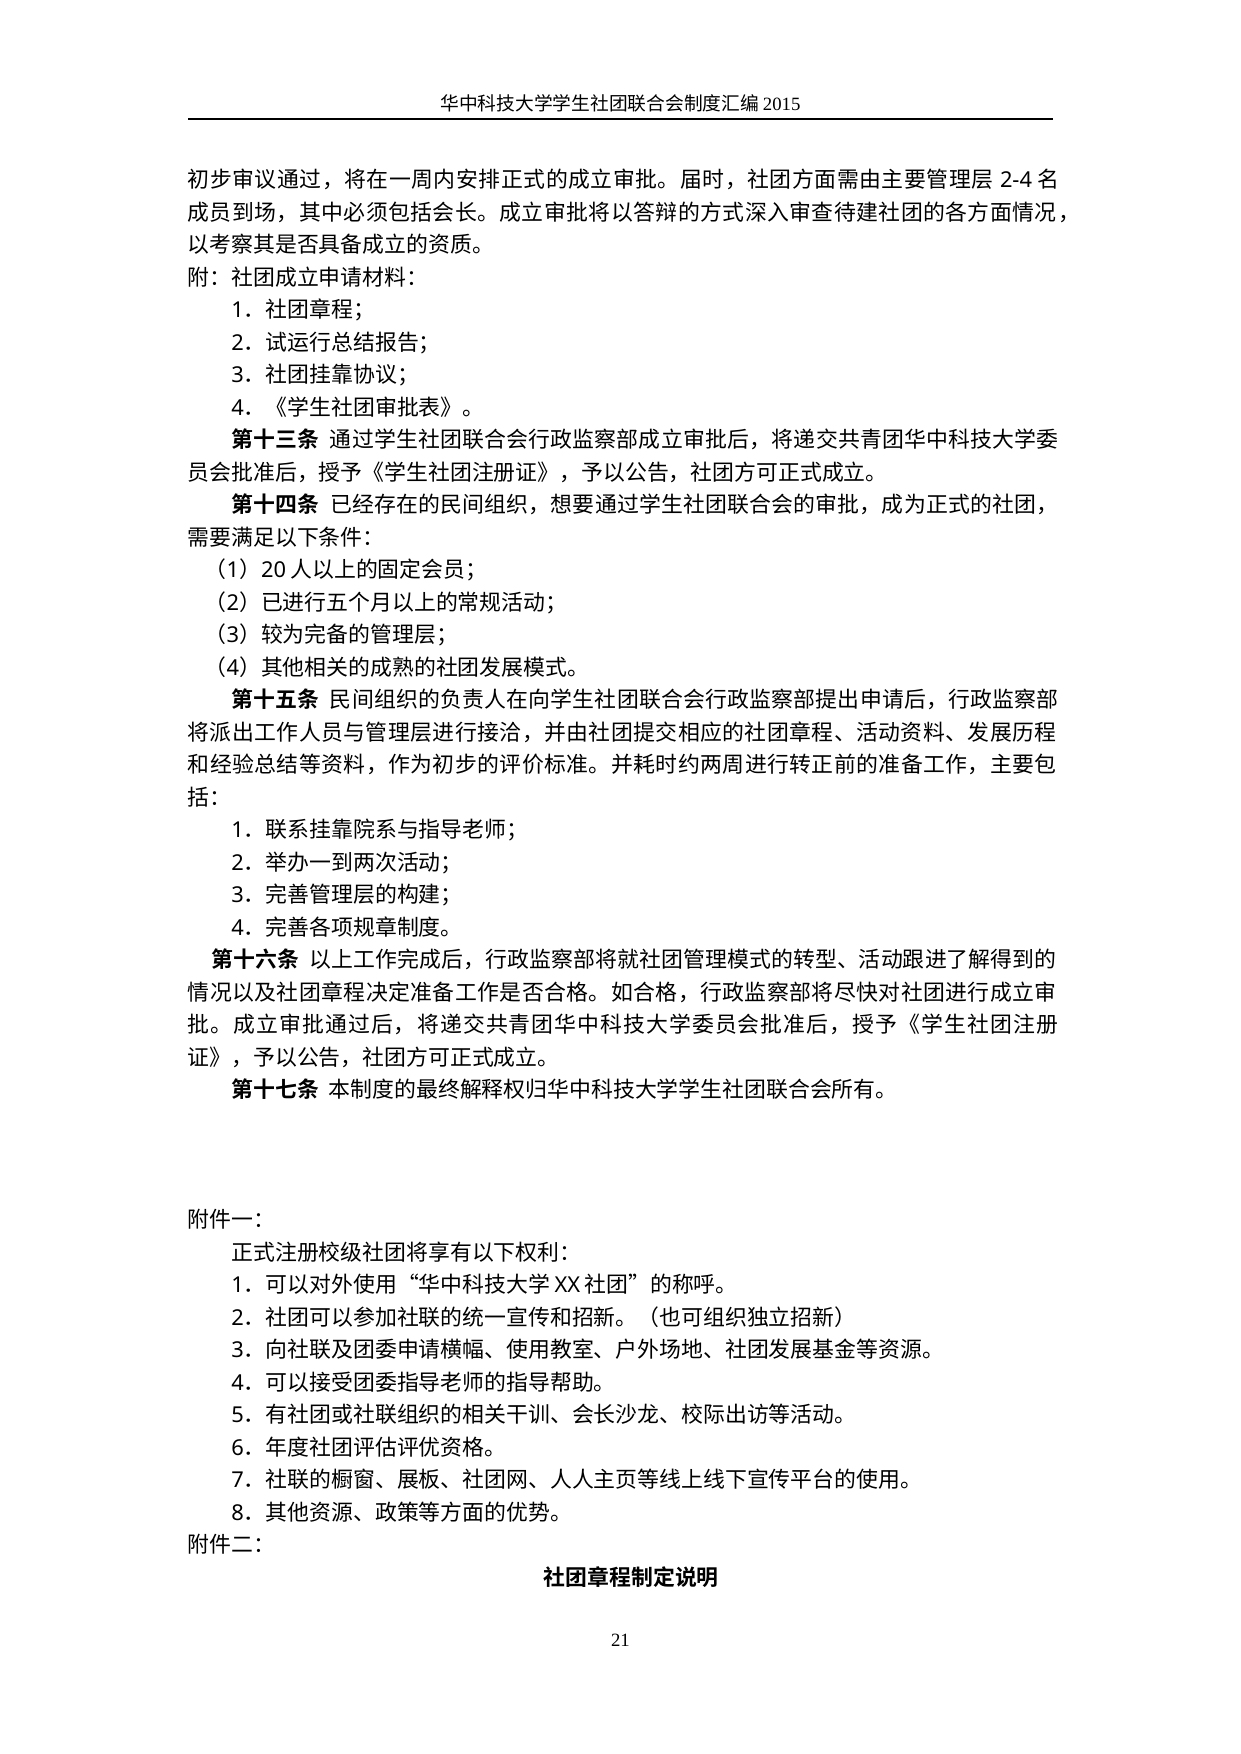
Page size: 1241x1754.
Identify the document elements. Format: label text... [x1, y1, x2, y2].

text 2．社团可以参加社联的统一宣传和招新。（也可组织独立招新） [187, 1299, 1059, 1332]
text 2．试运行总结报告； [187, 324, 1059, 357]
text 第十六条 以上工作完成后，行政监察部将就社团管理模式的转型、活动跟进了解得到的情况以及社团章程决定准备工作是否合格。如合格，行政监察部将尽快对社团进行成立审批。成立审批通过后，将递交共青团华中科技大学委员会批准后，授予《学生社团注册证》，予以公告，社团方可正式成立。 [187, 942, 1059, 1072]
text 附件二： [187, 1527, 1059, 1559]
text （3）较为完备的管理层； [187, 617, 1059, 649]
text 4．完善各项规章制度。 [187, 909, 1059, 942]
text 8．其他资源、政策等方面的优势。 [187, 1494, 1059, 1527]
text （4）其他相关的成熟的社团发展模式。 [187, 649, 1059, 682]
text （1）20人以上的固定会员； [187, 552, 1059, 584]
text 第十七条 本制度的最终解释权归华中科技大学学生社团联合会所有。 [187, 1072, 1059, 1104]
text 第十五条 民间组织的负责人在向学生社团联合会行政监察部提出申请后，行政监察部将派出工作人员与管理层进行接洽，并由社团提交相应的社团章程、活动资料、发展历程和经验总结等资料，作为初步的评价标准。并耗时约两周进行转正前的准备工作，主要包括： [187, 682, 1059, 812]
text 5．有社团或社联组织的相关干训、会长沙龙、校际出访等活动。 [187, 1397, 1059, 1429]
text 3．完善管理层的构建； [187, 877, 1059, 909]
text 第十四条 已经存在的民间组织，想要通过学生社团联合会的审批，成为正式的社团，需要满足以下条件： [187, 487, 1059, 552]
text 第十三条 通过学生社团联合会行政监察部成立审批后，将递交共青团华中科技大学委员会批准后，授予《学生社团注册证》，予以公告，社团方可正式成立。 [187, 422, 1059, 487]
text 6．年度社团评估评优资格。 [187, 1429, 1059, 1462]
text 3．社团挂靠协议； [187, 357, 1059, 389]
text 正式注册校级社团将享有以下权利： [187, 1234, 1059, 1267]
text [187, 162, 1059, 259]
text 3．向社联及团委申请横幅、使用教室、户外场地、社团发展基金等资源。 [187, 1332, 1059, 1364]
text 社团章程制定说明 [187, 1559, 1053, 1592]
text 1．社团章程； [187, 292, 1059, 324]
text 1．联系挂靠院系与指导老师； [187, 812, 1059, 844]
text 2．举办一到两次活动； [187, 844, 1059, 877]
text 1．可以对外使用“华中科技大学XX社团”的称呼。 [187, 1267, 1059, 1299]
text 7．社联的橱窗、展板、社团网、人人主页等线上线下宣传平台的使用。 [187, 1462, 1059, 1494]
text 附：社团成立申请材料： [187, 259, 1059, 292]
text 附件一： [187, 1202, 1059, 1234]
text 4．《学生社团审批表》。 [187, 389, 1059, 422]
text 4．可以接受团委指导老师的指导帮助。 [187, 1364, 1059, 1397]
text （2）已进行五个月以上的常规活动； [187, 584, 1059, 617]
